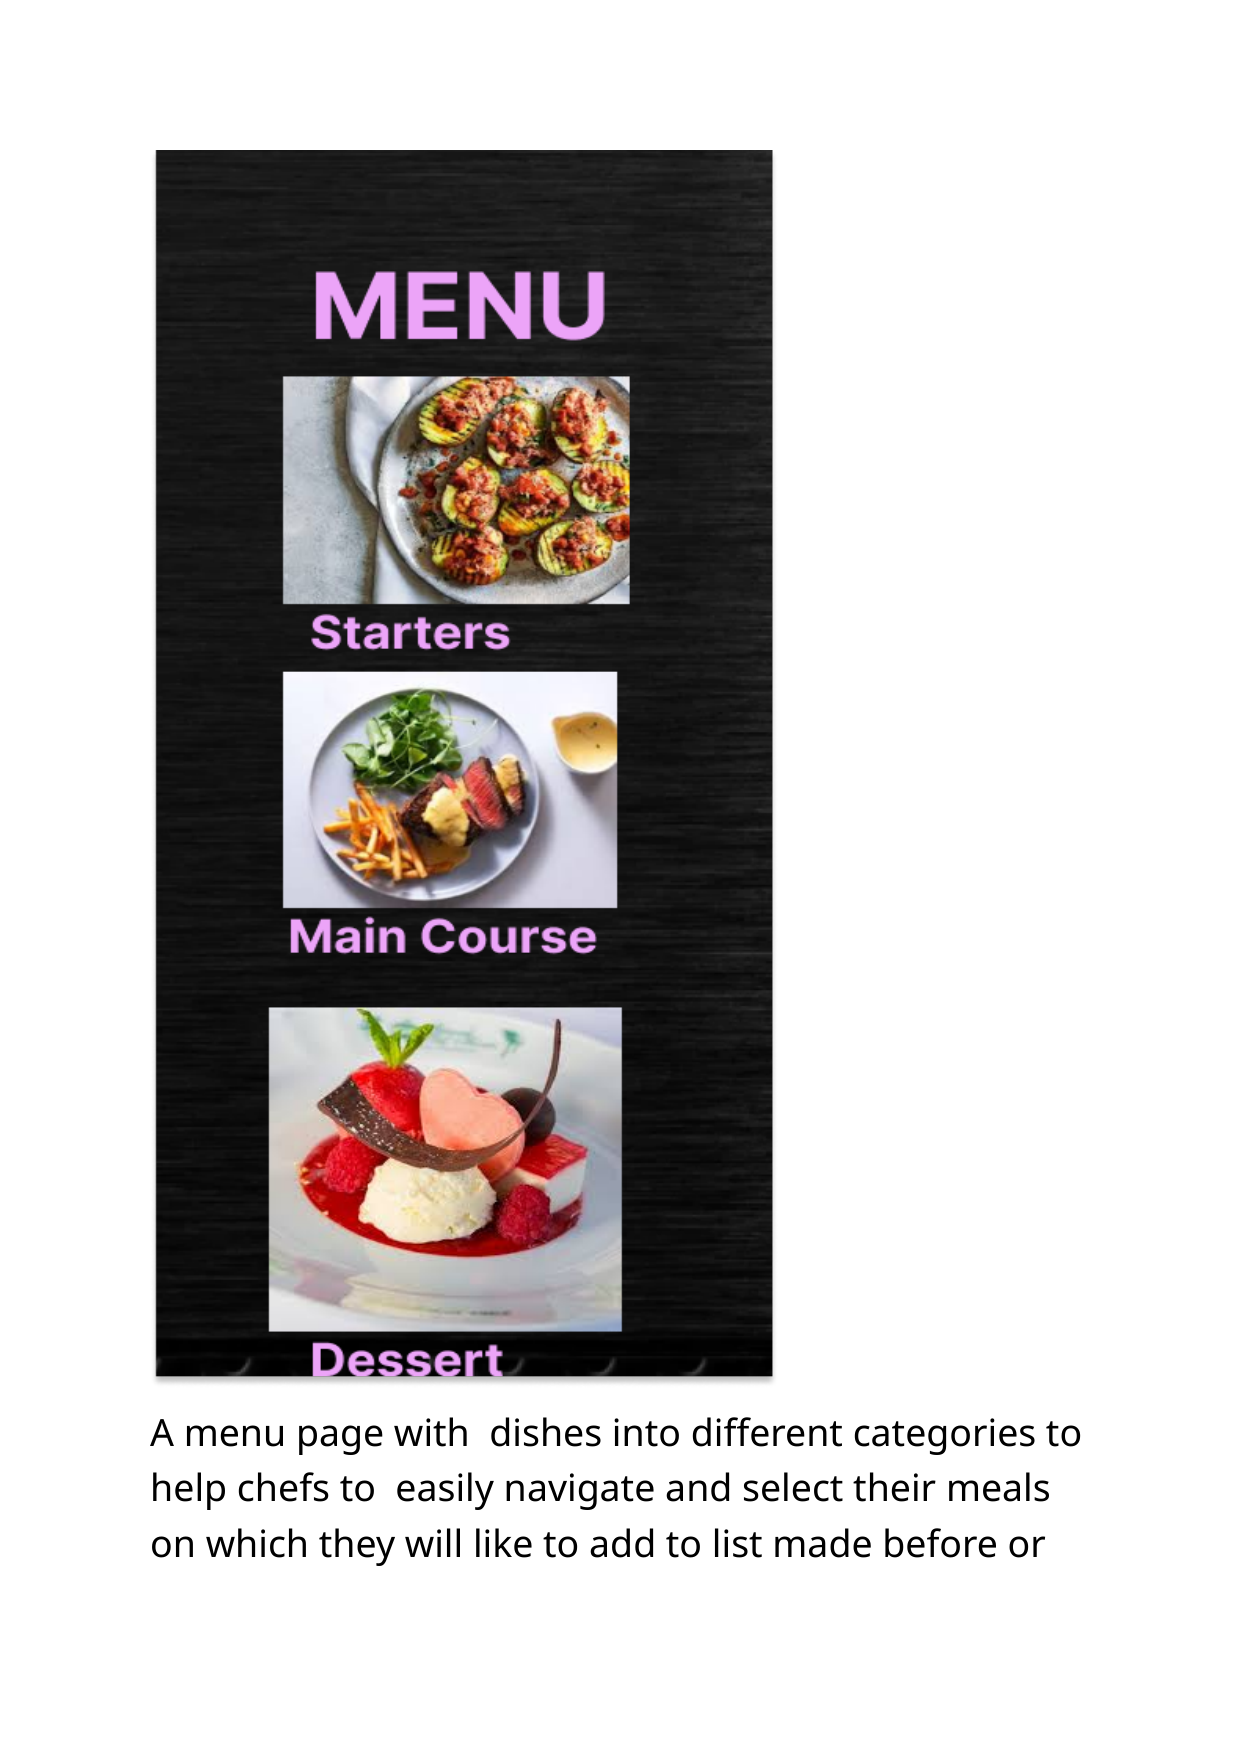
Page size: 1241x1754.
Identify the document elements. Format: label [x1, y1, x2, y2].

text [150, 1407, 1090, 1568]
picture [150, 150, 779, 1388]
